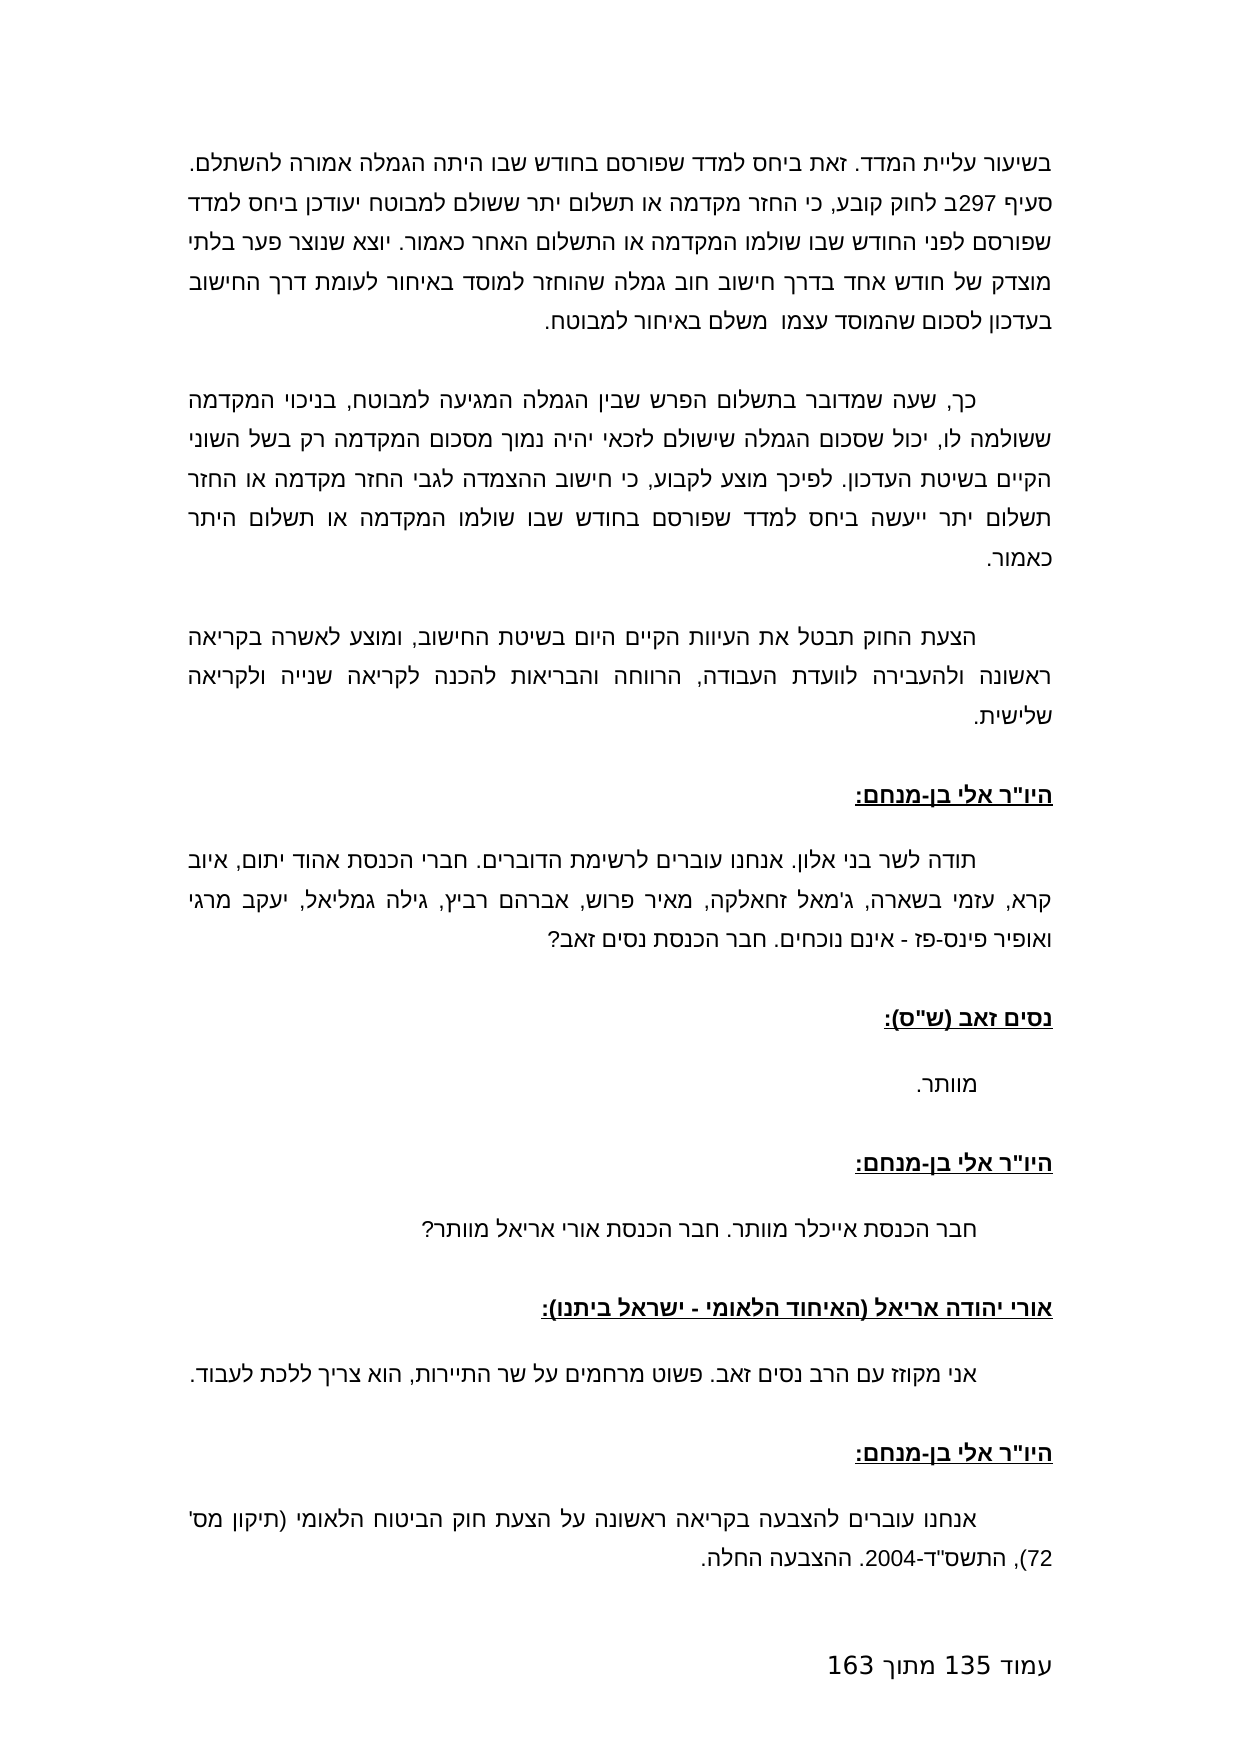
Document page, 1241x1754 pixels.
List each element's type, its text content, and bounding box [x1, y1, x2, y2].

text חבר הכנסת אייכלר מוותר. חבר הכנסת אורי אריאל מוותר? [187, 1216, 1053, 1242]
text כך, שעה שמדובר בתשלום הפרש שבין הגמלה המגיעה למבוטח, בניכוי המקדמה ששולמה לו, יכול שסכום הגמלה שישולם לזכאי יהיה נמוך מסכום המקדמה רק בשל השוני הקיים בשיטת העדכון. לפיכך מוצע לקבוע, כי חישוב ההצמדה לגבי החזר מקדמה או החזר תשלום יתר ייעשה ביחס למדד שפורסם בחודש שבו שולמו המקדמה או תשלום היתר כאמור. [187, 387, 1053, 571]
text אני מקוזז עם הרב נסים זאב. פשוט מרחמים על שר התיירות, הוא צריך ללכת לעבוד. [187, 1361, 1053, 1387]
text נסים זאב (ש"ס): [187, 1005, 1053, 1032]
text היו"ר אלי בן-מנחם: [187, 782, 1053, 808]
text אנחנו עוברים להצבעה בקריאה ראשונה על הצעת חוק הביטוח הלאומי (תיקון מס' 72), התשס"ד-2004. ההצבעה החלה. [187, 1506, 1053, 1571]
text תודה לשר בני אלון. אנחנו עוברים לרשימת הדוברים. חברי הכנסת אהוד יתום, איוב קרא, עזמי בשארה, ג'מאל זחאלקה, מאיר פרוש, אברהם רביץ, גילה גמליאל, יעקב מרגי ואופיר פינס-פז - אינם נוכחים. חבר הכנסת נסים זאב? [187, 847, 1053, 953]
text הצעת החוק תבטל את העיוות הקיים היום בשיטת החישוב, ומוצע לאשרה בקריאה ראשונה ולהעבירה לוועדת העבודה, הרווחה והבריאות להכנה לקריאה שנייה ולקריאה שלישית. [187, 624, 1053, 729]
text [187, 150, 1053, 334]
text היו"ר אלי בן-מנחם: [187, 1440, 1053, 1466]
text אורי יהודה אריאל (האיחוד הלאומי - ישראל ביתנו): [187, 1295, 1053, 1321]
text היו"ר אלי בן-מנחם: [187, 1150, 1053, 1177]
text מוותר. [187, 1071, 1053, 1098]
